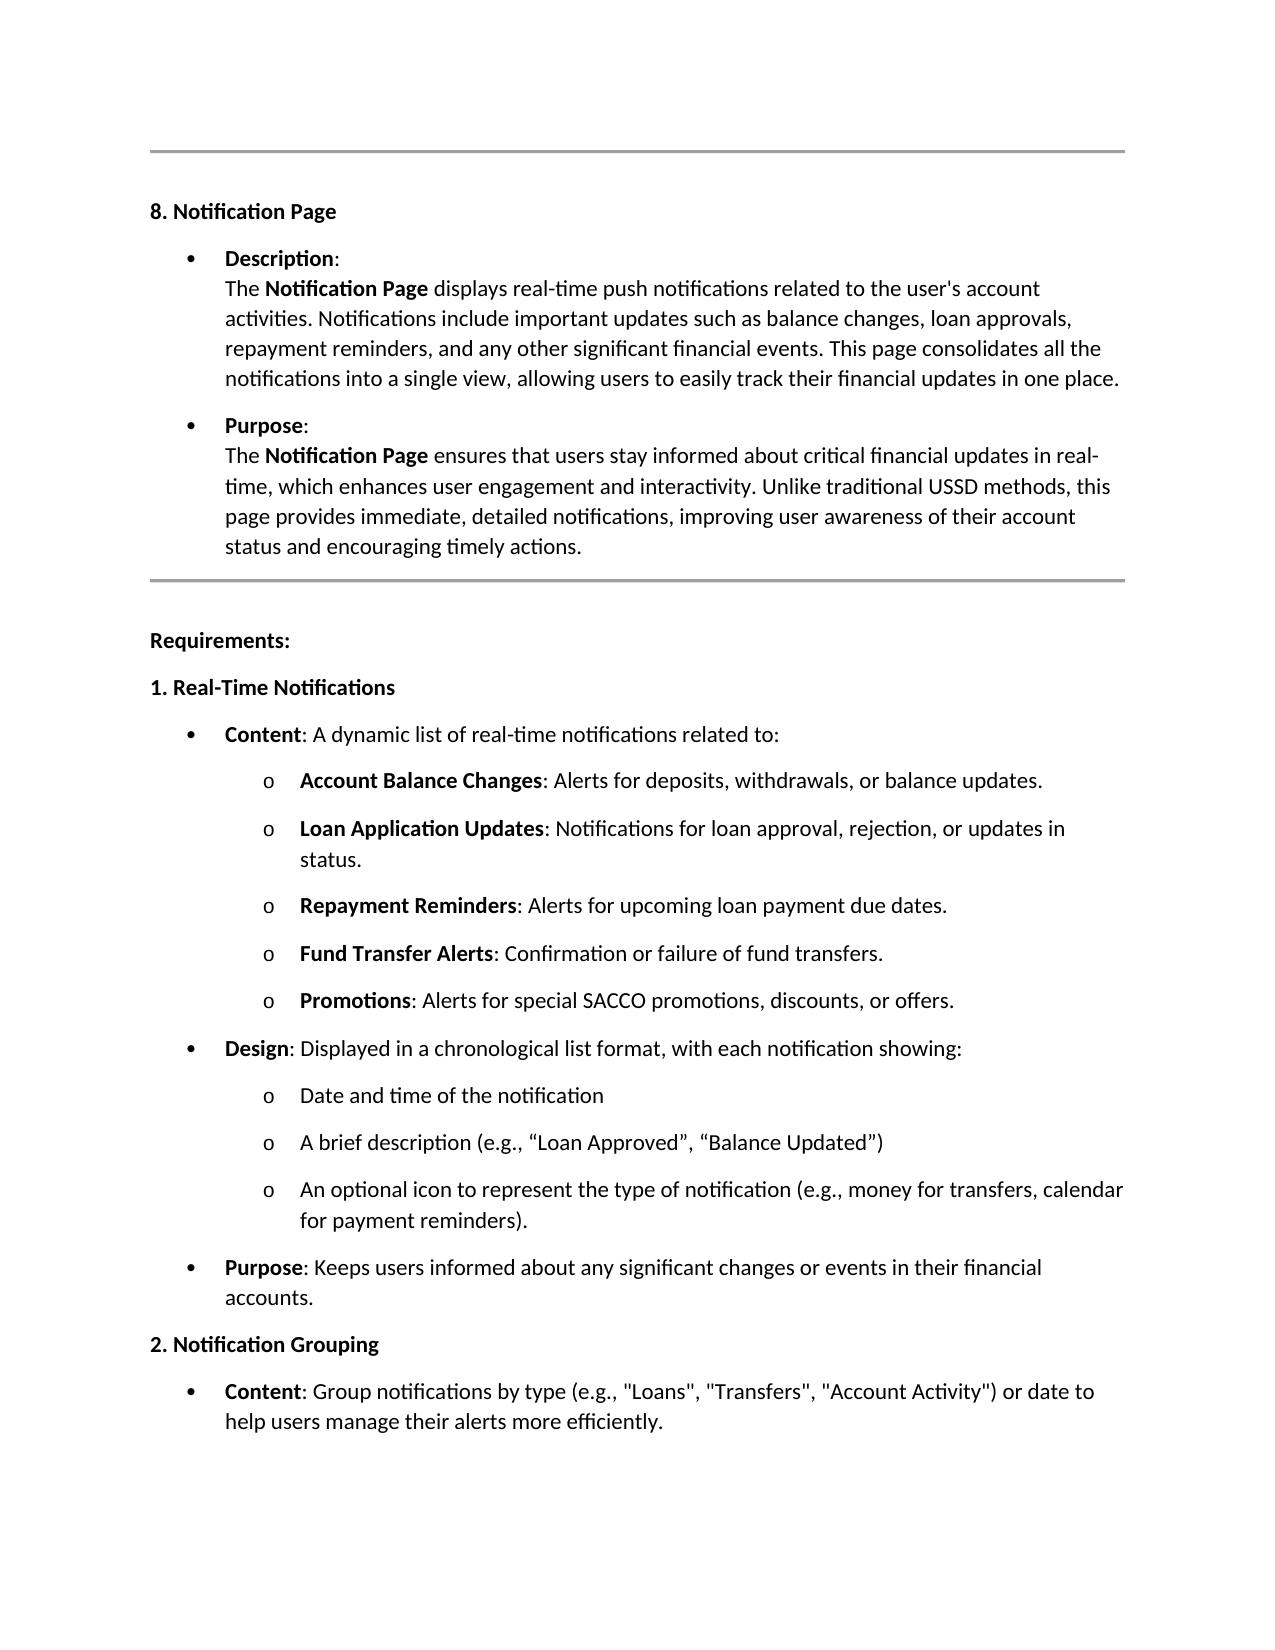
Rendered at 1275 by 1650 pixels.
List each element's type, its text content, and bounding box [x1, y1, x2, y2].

text 1. Real-Time Notifications [150, 673, 1125, 701]
list An optional icon to represent the type of notification (e.g., money for transfers, calendar for payment reminders). [262, 1176, 1125, 1234]
list A brief description (e.g., “Loan Approved”, “Balance Updated”) [262, 1128, 1125, 1157]
list Purpose: Keeps users informed about any significant changes or events in their financial accounts. [187, 1253, 1125, 1311]
list Design: Displayed in a chronological list format, with each notification showing: [187, 1034, 1125, 1062]
list Content: A dynamic list of real-time notifications related to: [187, 720, 1125, 748]
text 8. Notification Page [150, 197, 1125, 225]
list Promotions: Alerts for special SACCO promotions, discounts, or offers. [262, 986, 1125, 1015]
list Account Balance Changes: Alerts for deposits, withdrawals, or balance updates. [262, 767, 1125, 795]
list Loan Application Updates: Notifications for loan approval, rejection, or updates in status. [262, 814, 1125, 873]
list Purpose: The Notification Page ensures that users stay informed about critical financial updates in real-time, which enhances user engagement and interactivity. Unlike traditional USSD methods, this page provides immediate, detailed notifications, improving user awareness of their account status and encouraging timely actions. [187, 411, 1125, 560]
list Date and time of the notification [262, 1081, 1125, 1109]
list Content: Group notifications by type (e.g., "Loans", "Transfers", "Account Activity") or date to help users manage their alerts more efficiently. [187, 1377, 1125, 1435]
list Repayment Reminders: Alerts for upcoming loan payment due dates. [262, 892, 1125, 920]
text Requirements: [150, 626, 1125, 654]
text 2. Notification Grouping [150, 1330, 1125, 1358]
list Description: The Notification Page displays real-time push notifications related to the user's account activities. Notifications include important updates such as balance changes, loan approvals, repayment reminders, and any other significant financial events. This page consolidates all the notifications into a single view, allowing users to easily track their financial updates in one place. [187, 244, 1125, 393]
list Fund Transfer Alerts: Confirmation or failure of fund transfers. [262, 939, 1125, 968]
